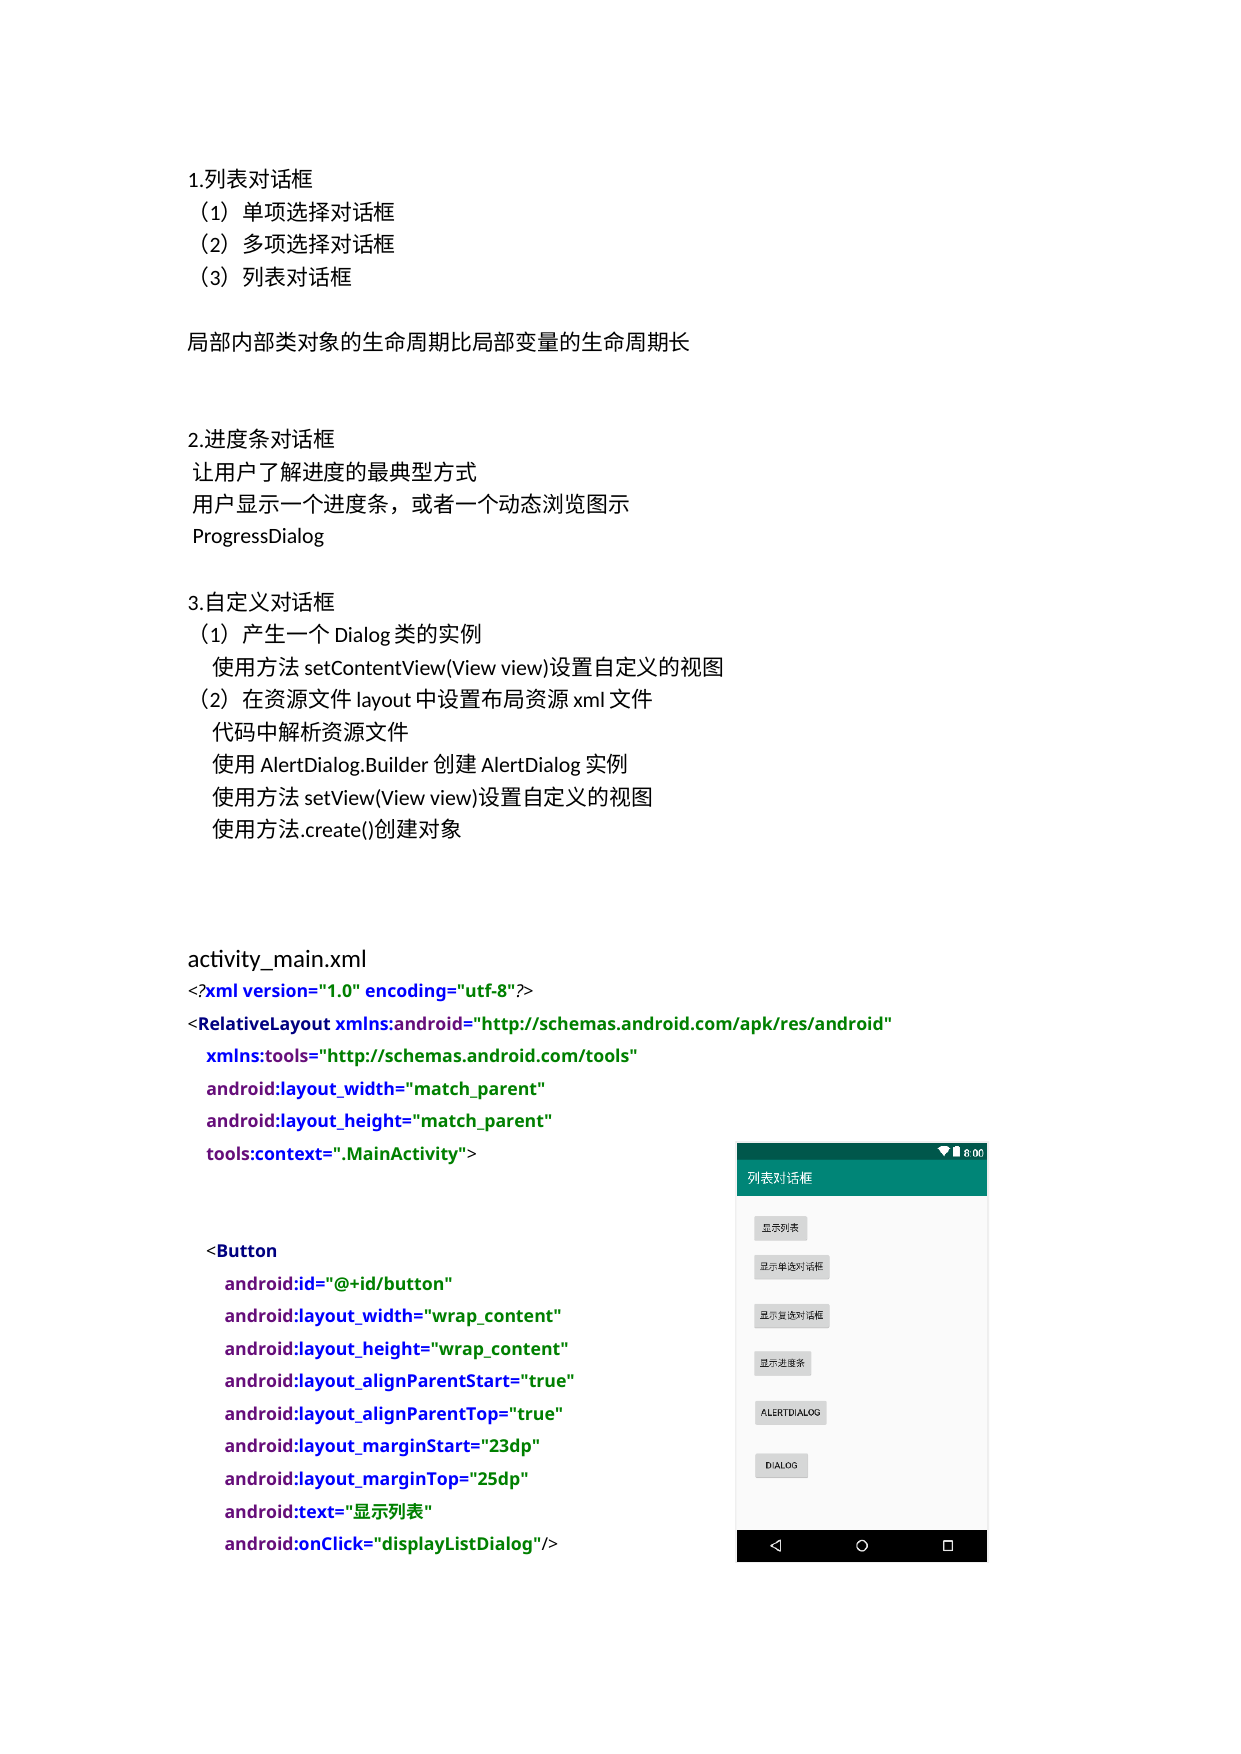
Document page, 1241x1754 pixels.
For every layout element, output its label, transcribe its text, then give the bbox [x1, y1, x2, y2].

text 使用方法.create()创建对象 [187, 812, 1053, 844]
text 1.列表对话框 [187, 162, 1053, 194]
text 2.进度条对话框 [187, 422, 1053, 454]
text 3.自定义对话框 [187, 584, 1053, 617]
text activity_main.xml [187, 942, 1053, 974]
text （2）在资源文件layout中设置布局资源xml文件 [187, 682, 1053, 714]
text 使用方法setView(View view)设置自定义的视图 [187, 779, 1053, 812]
text （2）多项选择对话框 [187, 227, 1053, 259]
text 用户显示一个进度条，或者一个动态浏览图示 [187, 487, 1053, 519]
text （1）单项选择对话框 [187, 194, 1053, 227]
text 局部内部类对象的生命周期比局部变量的生命周期长 [187, 324, 1053, 357]
text 使用AlertDialog.Builder创建AlertDialog实例 [187, 747, 1053, 779]
picture [735, 1141, 990, 1563]
text （1）产生一个Dialog类的实例 [187, 617, 1053, 649]
text 代码中解析资源文件 [187, 714, 1053, 747]
text 使用方法setContentView(View view)设置自定义的视图 [187, 649, 1053, 682]
text ProgressDialog [187, 519, 1053, 552]
text （3）列表对话框 [187, 259, 1053, 292]
text 让用户了解进度的最典型方式 [187, 454, 1053, 487]
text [187, 974, 1053, 1559]
